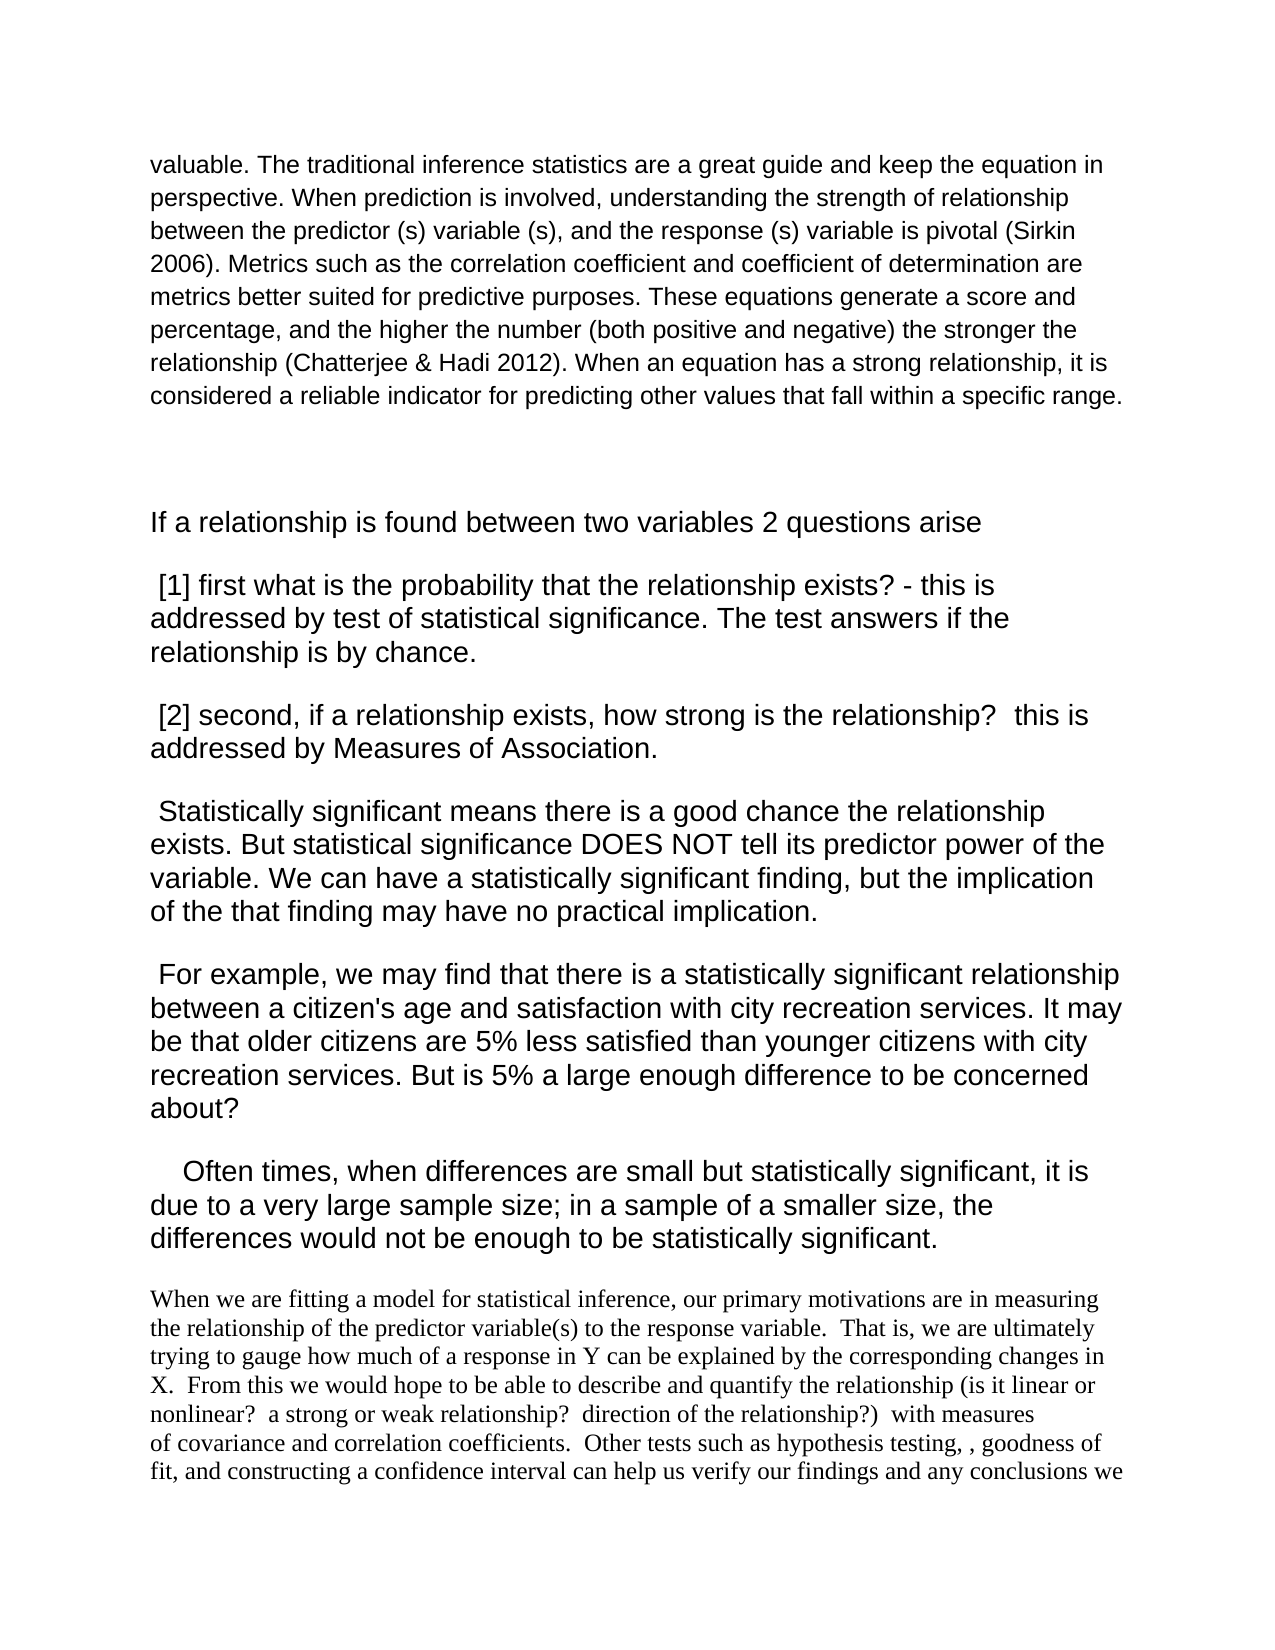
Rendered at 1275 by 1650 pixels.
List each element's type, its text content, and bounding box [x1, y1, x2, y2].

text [150, 1284, 1125, 1485]
text If a relationship is found between two variables 2 questions arise [150, 505, 1125, 539]
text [150, 150, 1125, 410]
text For example, we may find that there is a statistically significant relationship between a citizen's age and satisfaction with city recreation services. It may be that older citizens are 5% less satisfied than younger citizens with city recreation services. But is 5% a large enough difference to be concerned about? [150, 957, 1125, 1125]
text Statistically significant means there is a good chance the relationship exists. But statistical significance DOES NOT tell its predictor power of the variable. We can have a statistically significant finding, but the implication of the that finding may have no practical implication. [150, 794, 1125, 928]
text Often times, when differences are small but statistically significant, it is due to a very large sample size; in a sample of a smaller size, the differences would not be enough to be statistically significant. [150, 1154, 1125, 1255]
text [1] first what is the probability that the relationship exists? - this is addressed by test of statistical significance. The test answers if the relationship is by chance. [150, 568, 1125, 668]
text [2] second, if a relationship exists, how strong is the relationship? this is addressed by Measures of Association. [150, 698, 1125, 765]
